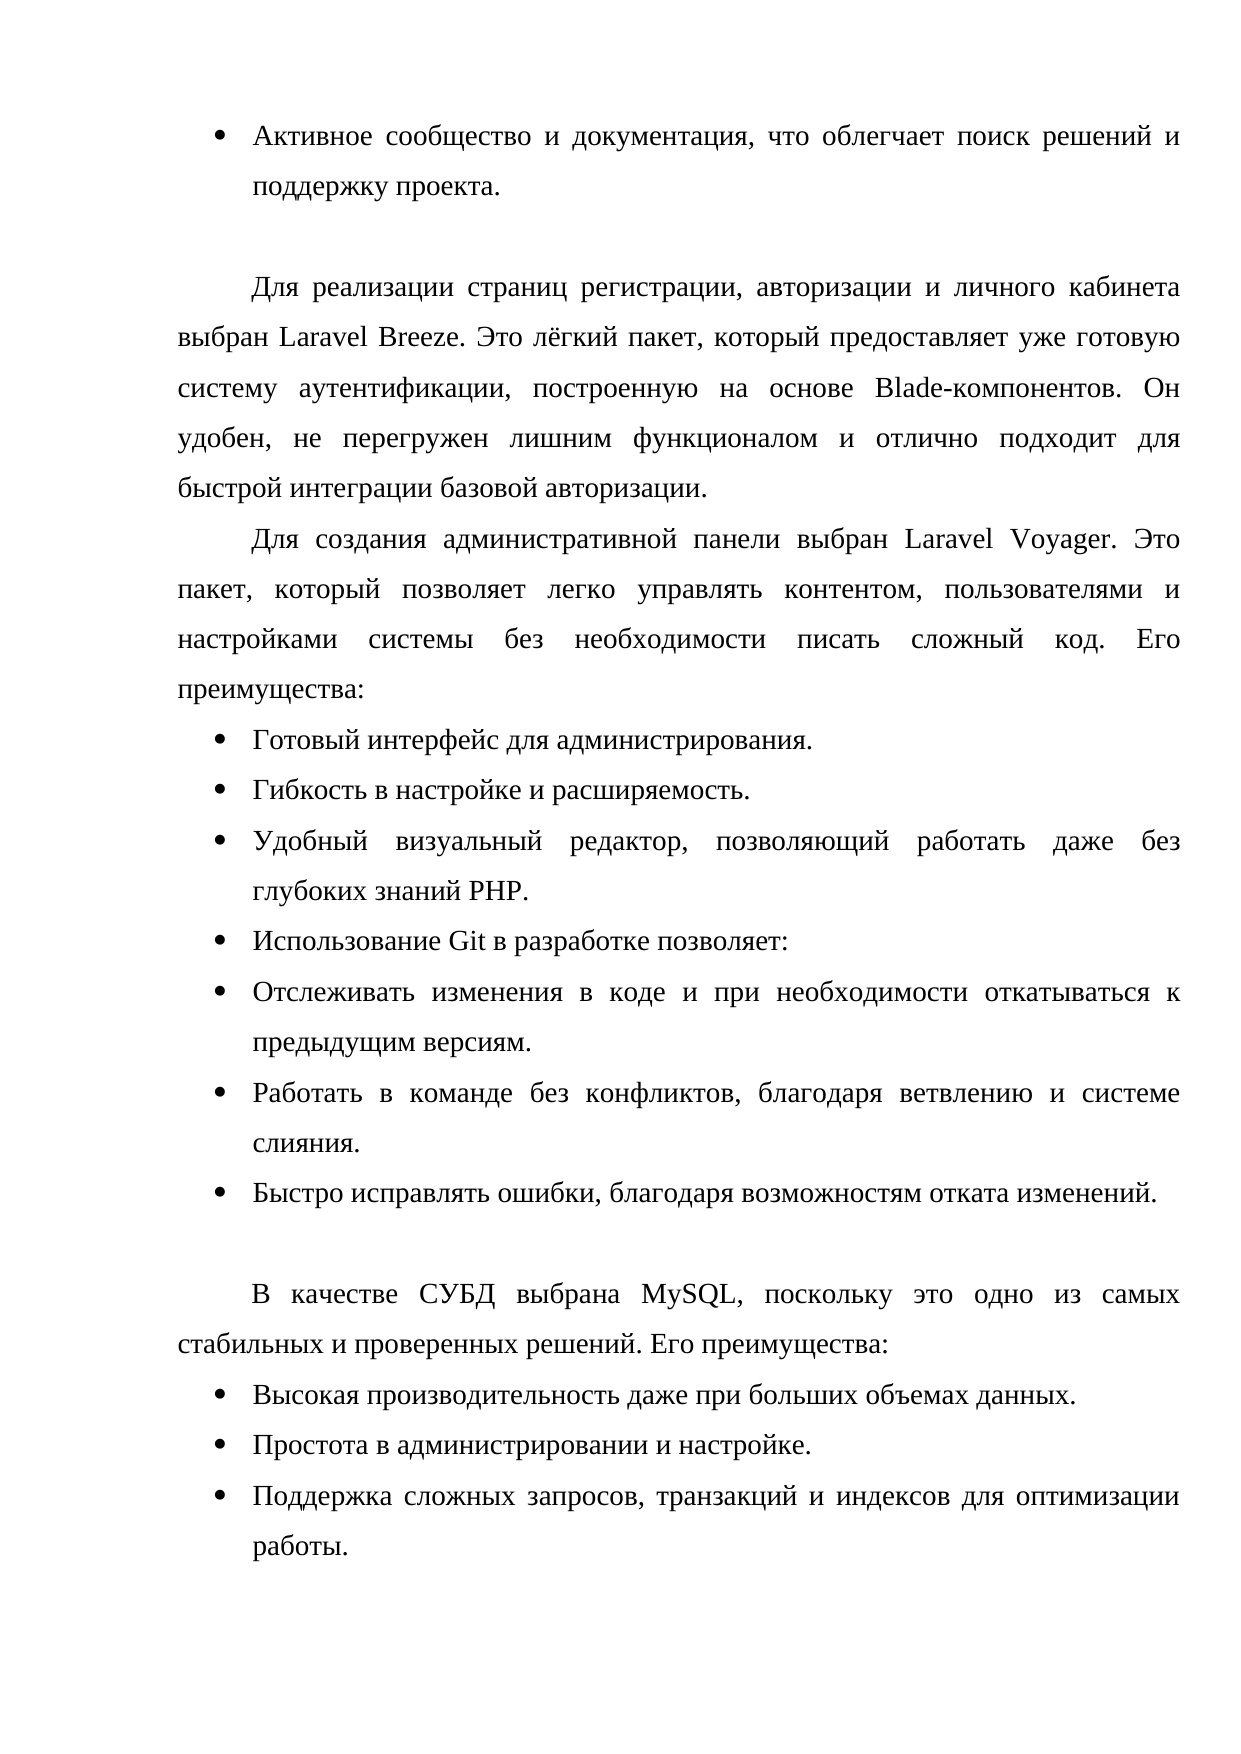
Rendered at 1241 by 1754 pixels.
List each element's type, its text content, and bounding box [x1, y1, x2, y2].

list Гибкость в настройке и расширяемость. [215, 772, 1181, 806]
list Отслеживать изменения в коде и при необходимости откатываться к предыдущим версиям. [215, 974, 1181, 1058]
list Использование Git в разработке позволяет: [215, 923, 1181, 957]
list Удобный визуальный редактор, позволяющий работать даже без глубоких знаний PHP. [215, 823, 1181, 907]
text Для реализации страниц регистрации, авторизации и личного кабинета выбран Laravel Breeze. Это лёгкий пакет, который предоставляет уже готовую систему аутентификации, построенную на основе Blade-компонентов. Он удобен, не перегружен лишним функционалом и отлично подходит для быстрой интеграции базовой авторизации. [177, 269, 1181, 504]
list Поддержка сложных запросов, транзакций и индексов для оптимизации работы. [215, 1478, 1181, 1562]
list Высокая производительность даже при больших объемах данных. [215, 1377, 1181, 1410]
text В качестве СУБД выбрана MySQL, поскольку это одно из самых стабильных и проверенных решений. Его преимущества: [177, 1276, 1181, 1360]
list Быстро исправлять ошибки, благодаря возможностям отката изменений. [215, 1175, 1181, 1209]
list Работать в команде без конфликтов, благодаря ветвлению и системе слияния. [215, 1075, 1181, 1159]
list Готовый интерфейс для администрирования. [215, 722, 1181, 756]
text Для создания административной панели выбран Laravel Voyager. Это пакет, который позволяет легко управлять контентом, пользователями и настройками системы без необходимости писать сложный код. Его преимущества: [177, 521, 1181, 705]
list Простота в администрировании и настройке. [215, 1427, 1181, 1461]
list Активное сообщество и документация, что облегчает поиск решений и поддержку проекта. [215, 118, 1181, 202]
